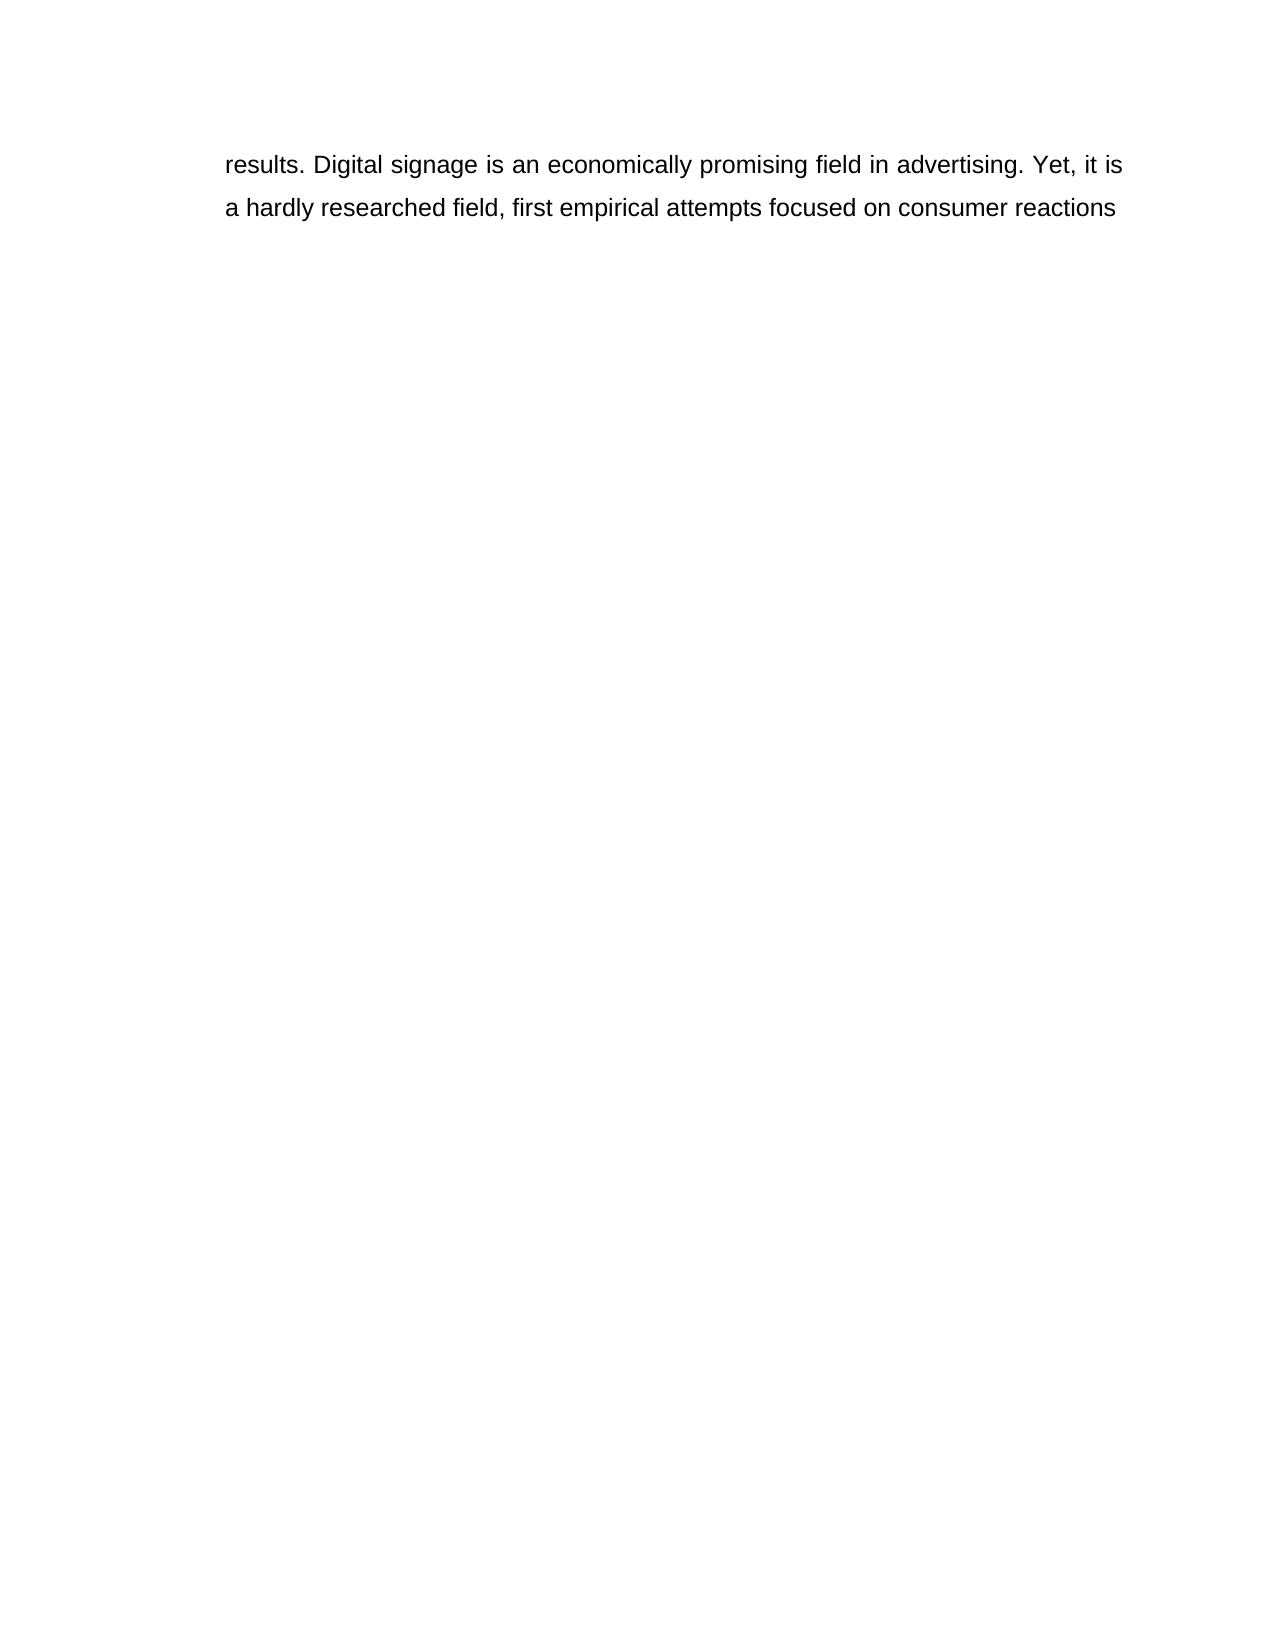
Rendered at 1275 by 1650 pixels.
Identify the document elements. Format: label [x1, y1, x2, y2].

text [225, 179, 1125, 222]
